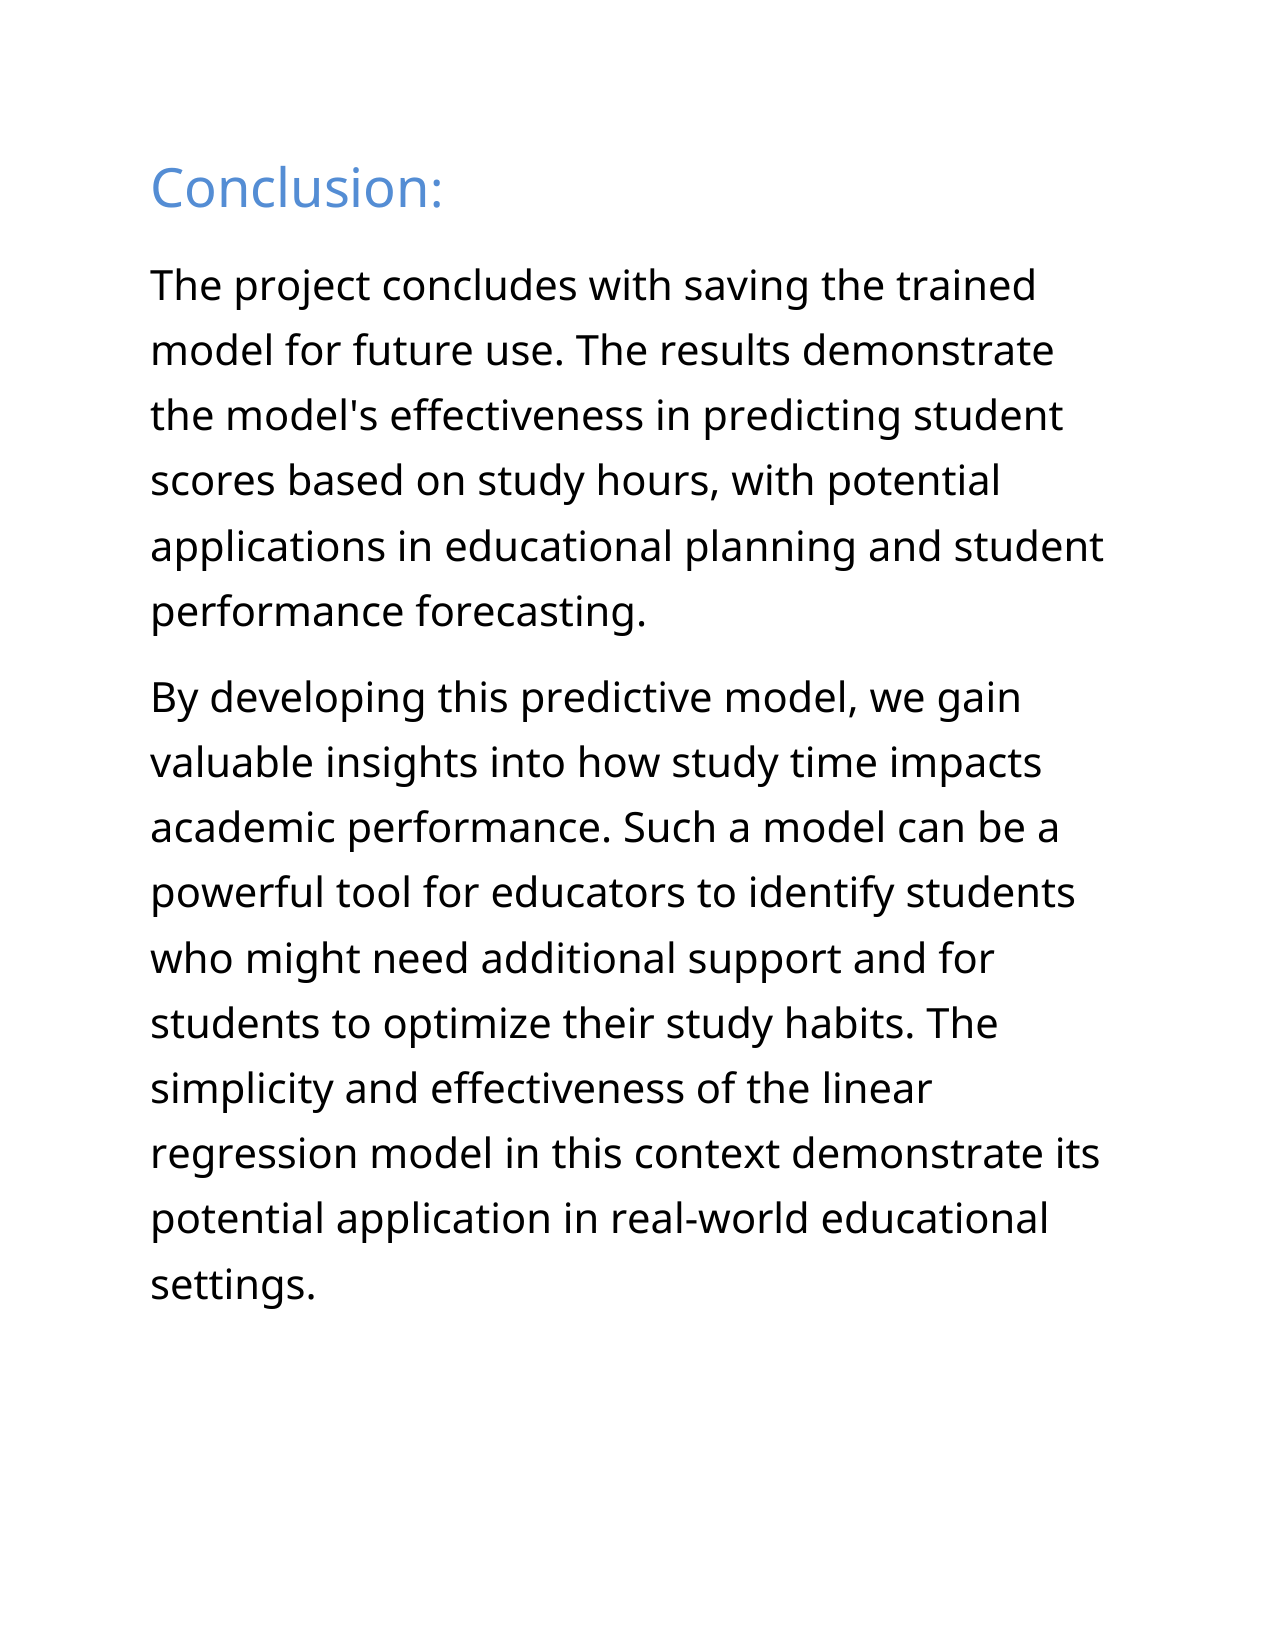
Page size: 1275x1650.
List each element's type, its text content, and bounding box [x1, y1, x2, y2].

text By developing this predictive model, we gain valuable insights into how study time impacts academic performance. Such a model can be a powerful tool for educators to identify students who might need additional support and for students to optimize their study habits. The simplicity and effectiveness of the linear regression model in this context demonstrate its potential application in real-world educational settings. [150, 668, 1125, 1311]
text The project concludes with saving the trained model for future use. The results demonstrate the model's effectiveness in predicting student scores based on study hours, with potential applications in educational planning and student performance forecasting. [150, 256, 1125, 638]
text Conclusion: [150, 150, 1125, 224]
